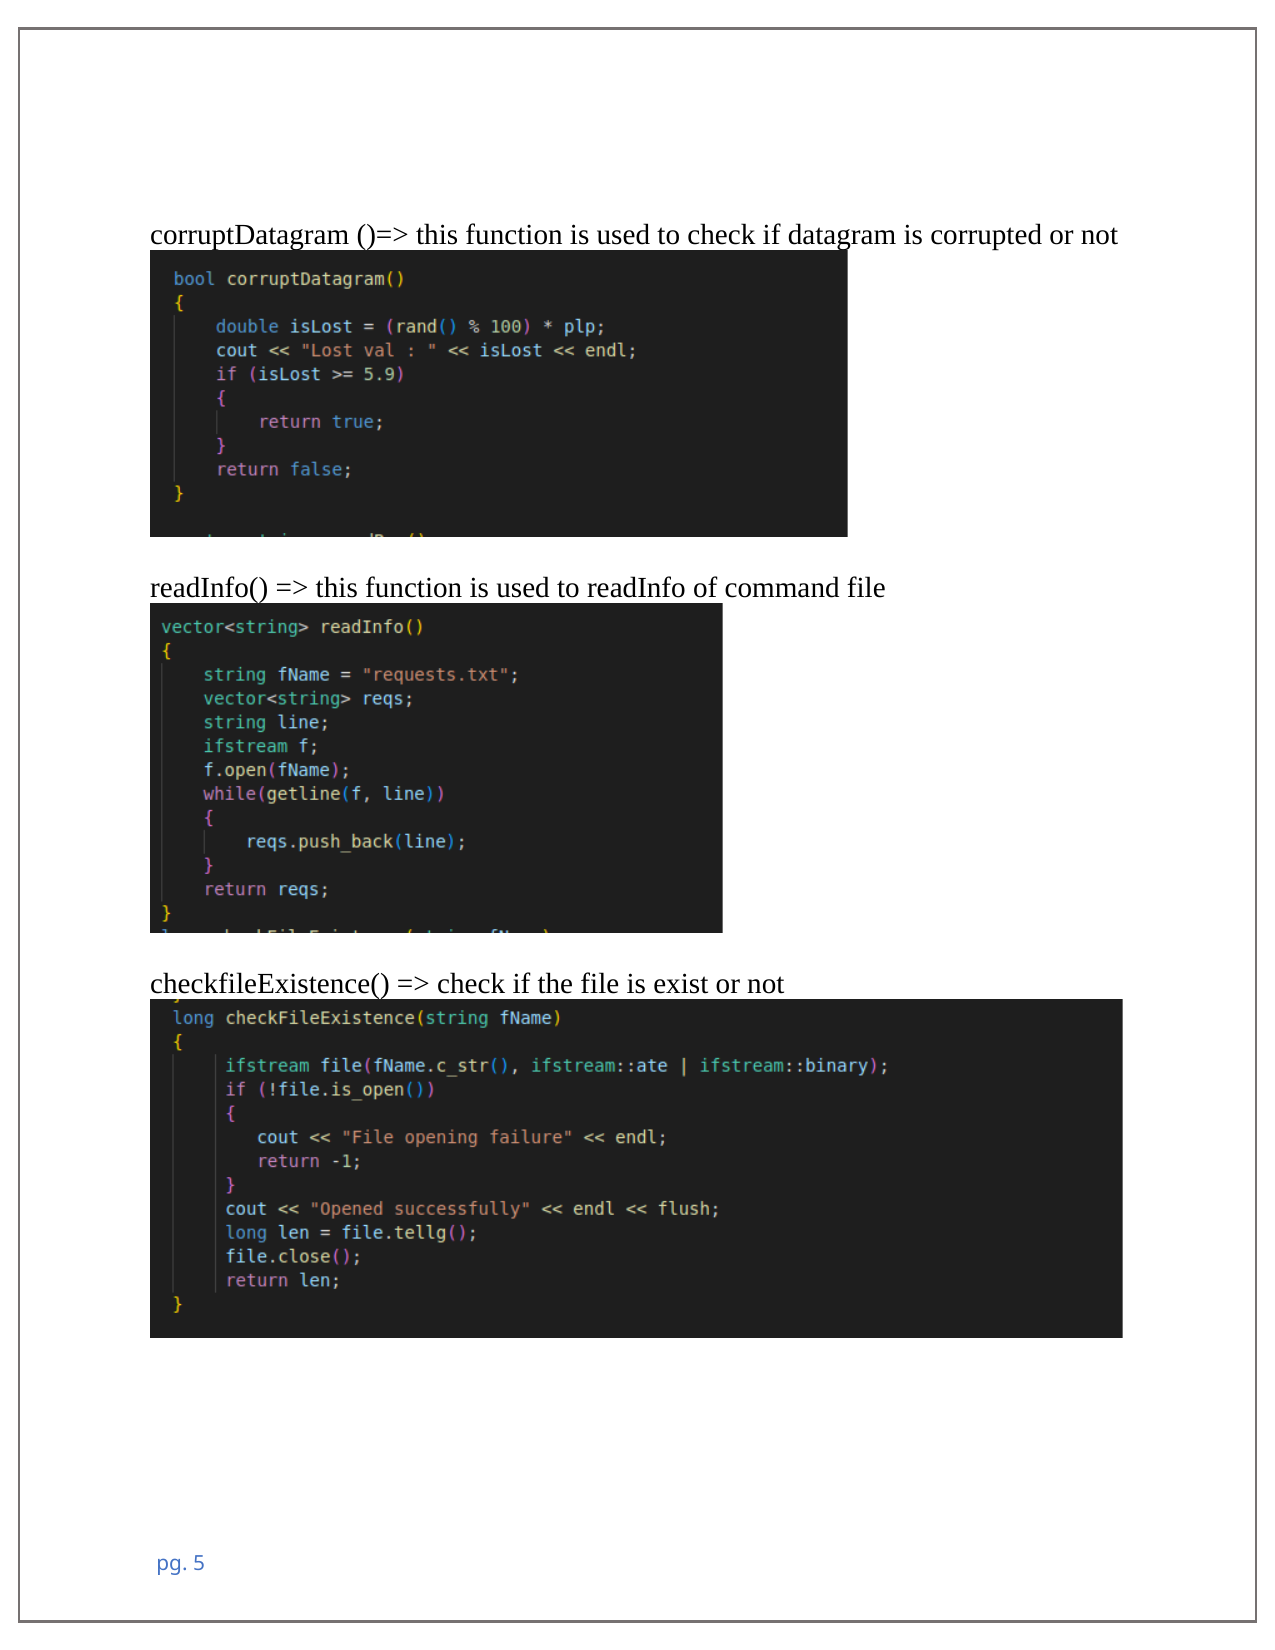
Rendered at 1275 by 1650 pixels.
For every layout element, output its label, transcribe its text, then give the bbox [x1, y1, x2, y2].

picture [150, 999, 1123, 1338]
text corruptDatagram ()=> this function is used to check if datagram is corrupted or not [150, 217, 1125, 251]
text readInfo() => this function is used to readInfo of command file [150, 570, 1125, 604]
picture [150, 250, 848, 537]
text checkfileExistence() => check if the file is exist or not [150, 966, 1125, 1000]
picture [150, 603, 723, 933]
